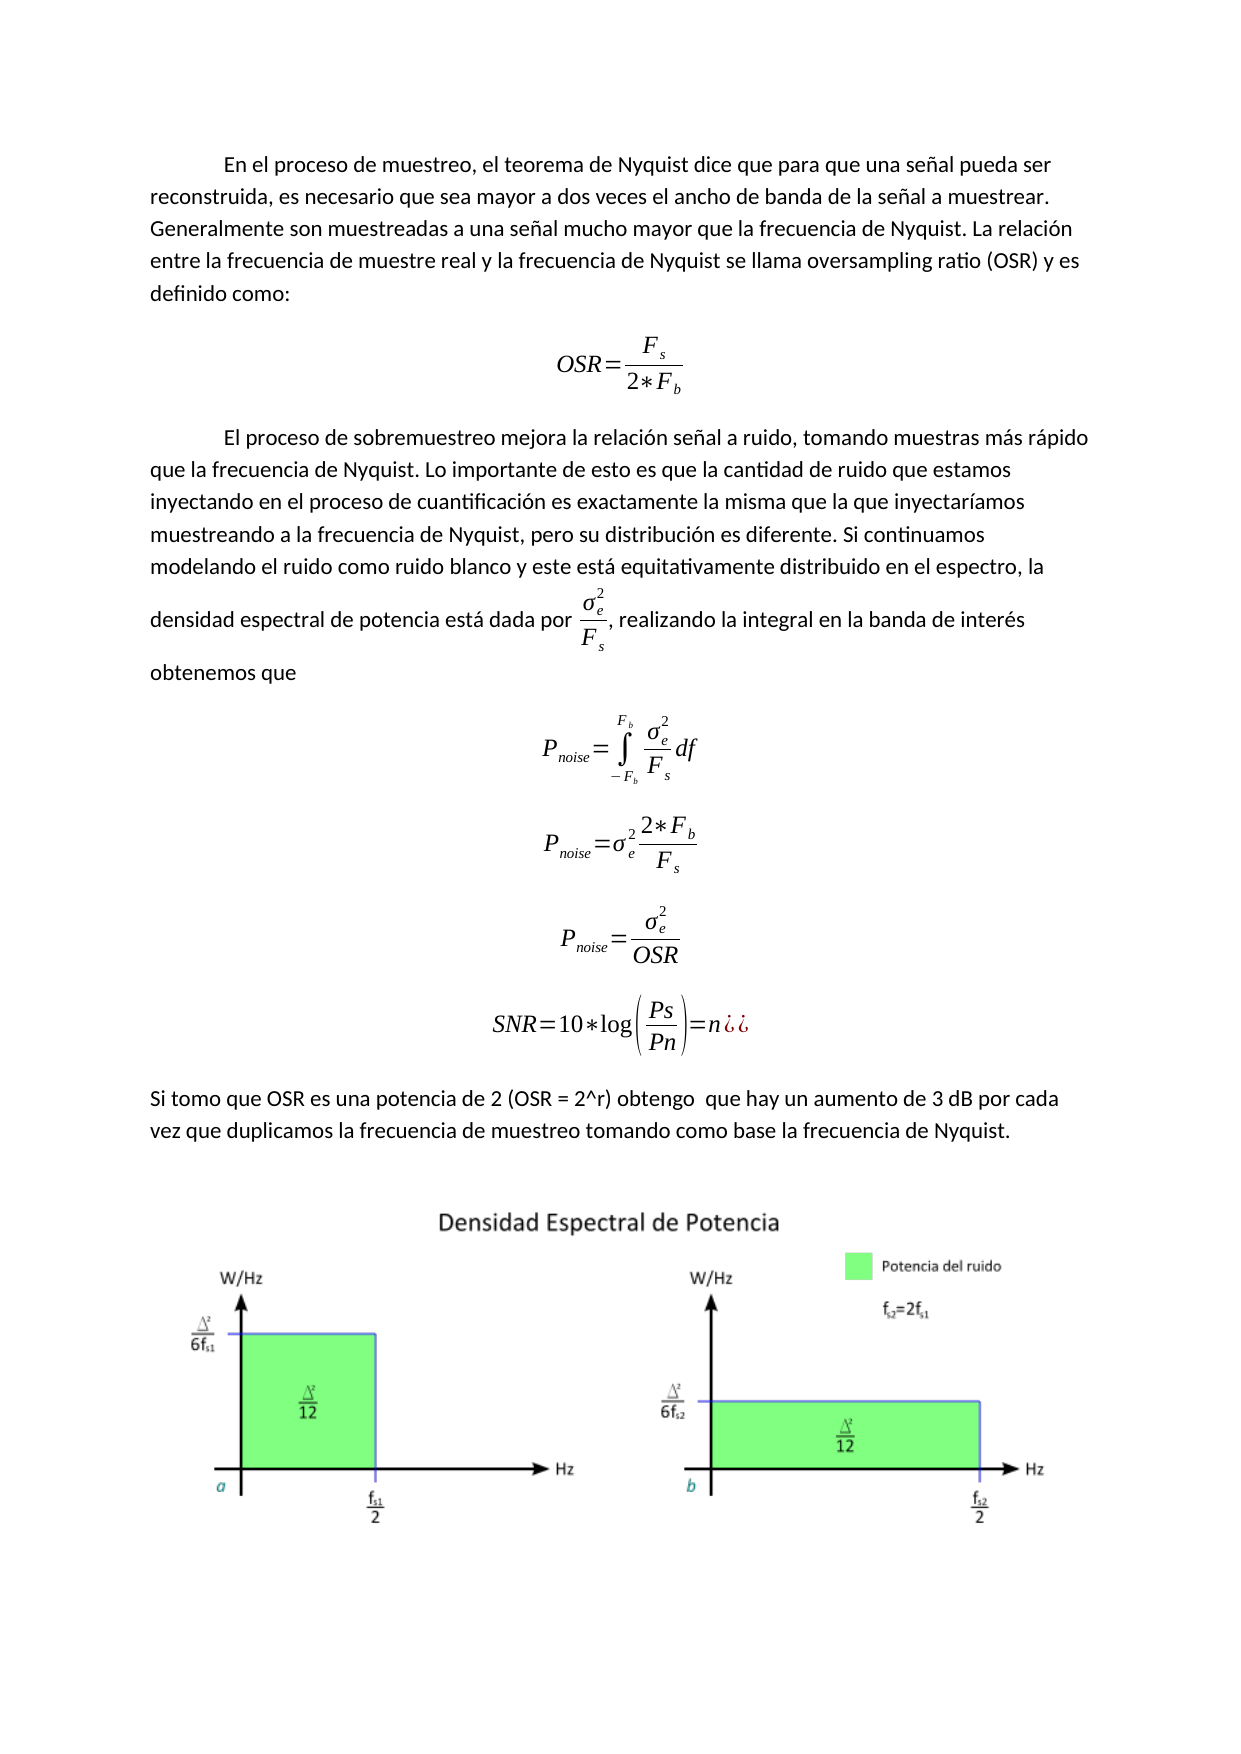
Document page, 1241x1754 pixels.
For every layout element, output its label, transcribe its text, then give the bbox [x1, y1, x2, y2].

picture [150, 1168, 1090, 1573]
text Si tomo que OSR es una potencia de 2 (OSR = 2^r) obtengo que hay un aumento de 3 dB por cada vez que duplicamos la frecuencia de muestreo tomando como base la frecuencia de Nyquist. [150, 1084, 1090, 1144]
text El proceso de sobremuestreo mejora la relación señal a ruido, tomando muestras más rápido que la frecuencia de Nyquist. Lo importante de esto es que la cantidad de ruido que estamos inyectando en el proceso de cuantificación es exactamente la misma que la que inyectaríamos muestreando a la frecuencia de Nyquist, pero su distribución es diferente. Si continuamos modelando el ruido como ruido blanco y este está equitativamente distribuido en el espectro, la densidad espectral de potencia está dada por , realizando la integral en la banda de interés obtenemos que [150, 423, 1090, 686]
